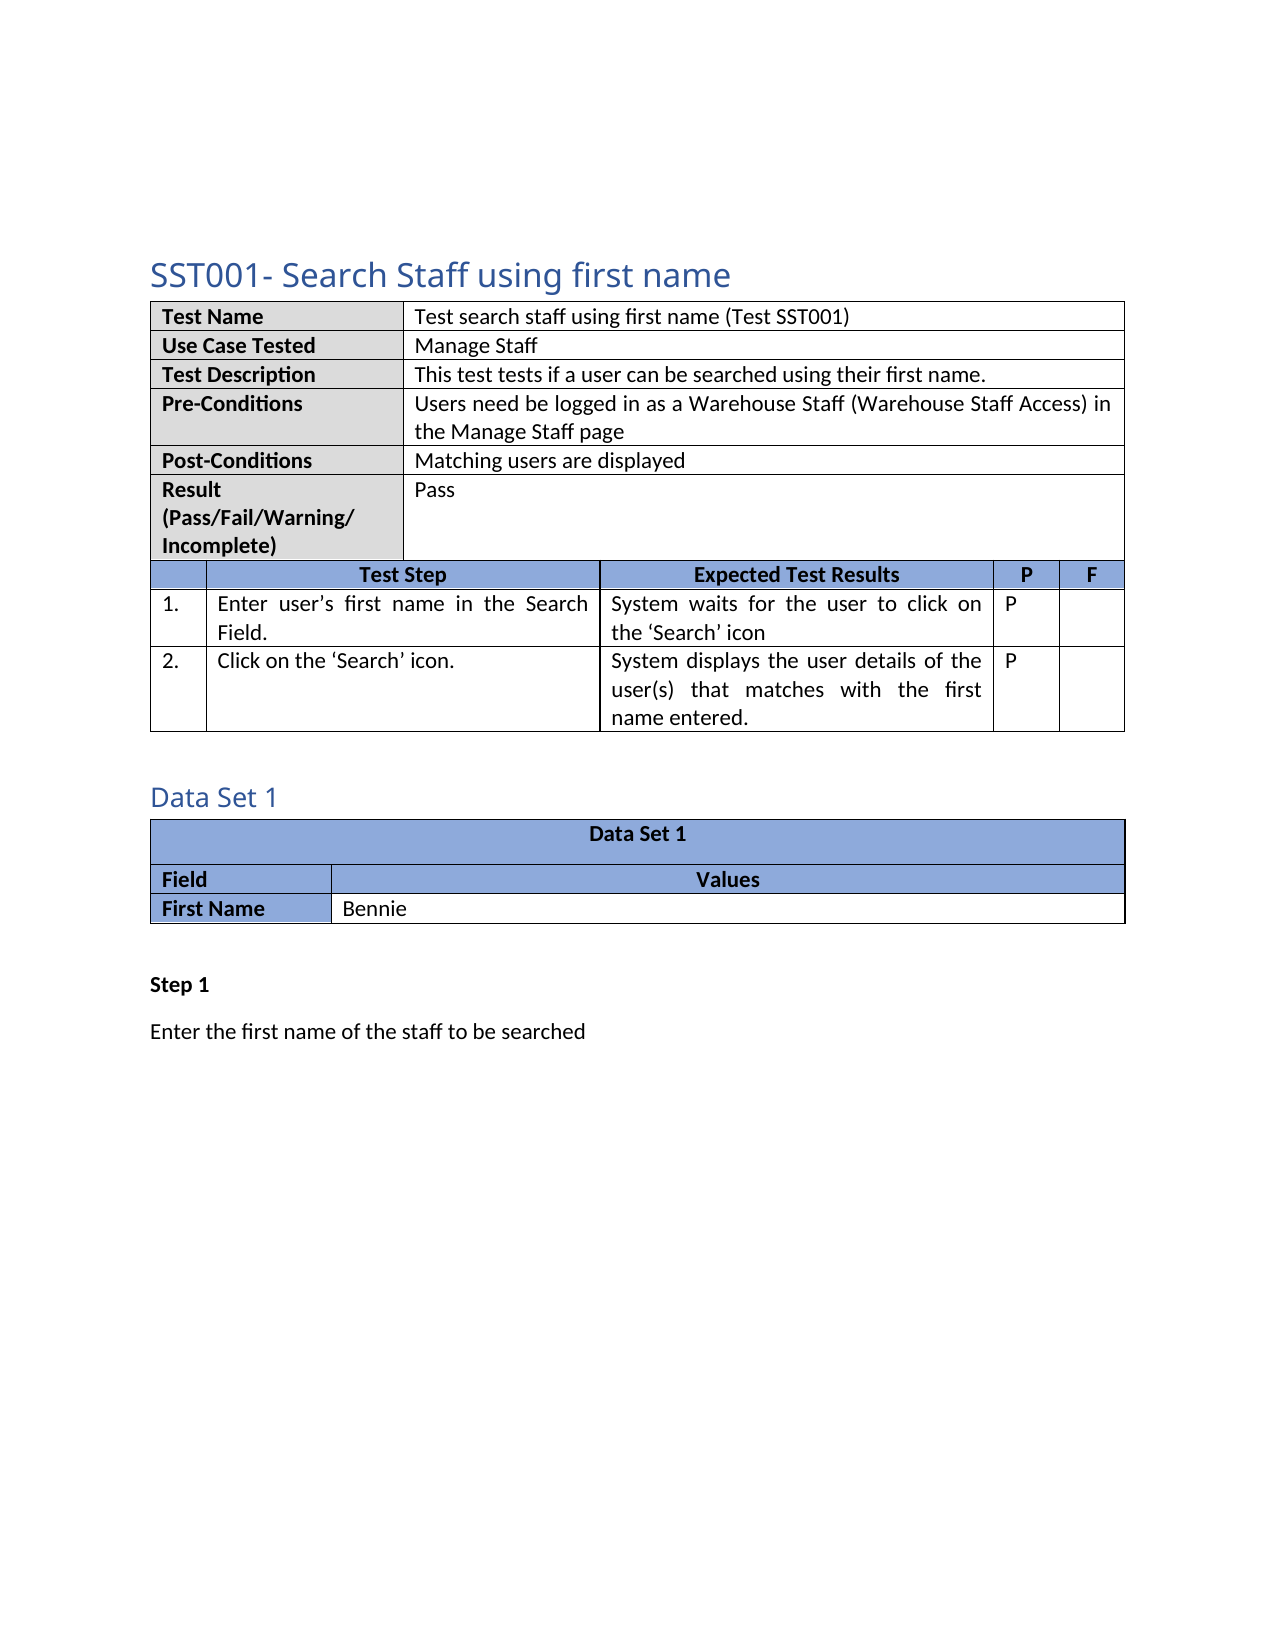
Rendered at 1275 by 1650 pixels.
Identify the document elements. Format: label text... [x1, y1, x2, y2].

table_header Test search staff using first name (Test SST001) [404, 302, 1124, 330]
table_cell Click on the ‘Search’ icon. [207, 647, 599, 731]
table_cell Manage Staff [404, 331, 1124, 359]
table_cell Values [332, 865, 1124, 893]
table_cell Field [151, 865, 331, 893]
table_cell System displays the user details of the user(s) that matches with the first name entered. [601, 647, 993, 731]
table_cell P [994, 561, 1059, 588]
table_cell Enter user’s first name in the Search Field. [207, 590, 599, 646]
table_cell Matching users are displayed [404, 446, 1124, 474]
table_cell First Name [151, 894, 331, 922]
table_cell Pass [404, 475, 1124, 559]
table_cell P [994, 590, 1059, 646]
subtitle SST001- Search Staff using first name [150, 252, 1125, 297]
table_cell Result (Pass/Fail/Warning/ Incomplete) [151, 475, 403, 559]
table_cell Expected Test Results [601, 561, 993, 588]
subtitle Data Set 1 [150, 779, 1125, 816]
table_cell [1060, 590, 1124, 646]
table_cell System waits for the user to click on the ‘Search’ icon [601, 590, 993, 646]
table_cell Post-Conditions [151, 446, 403, 474]
table_cell P [994, 647, 1059, 731]
table_cell Use Case Tested [151, 331, 403, 359]
text Step 1 [150, 970, 1125, 998]
table_cell This test tests if a user can be searched using their first name. [404, 360, 1124, 388]
table_cell Users need be logged in as a Warehouse Staff (Warehouse Staff Access) in the Manage Staff page [404, 389, 1124, 445]
table_cell Bennie [332, 894, 1124, 922]
table_cell Pre-Conditions [151, 389, 403, 445]
table_cell F [1060, 561, 1124, 588]
table_cell 1. [151, 590, 206, 646]
table_cell Test Step [207, 561, 599, 588]
table_cell [1060, 647, 1124, 731]
text Enter the first name of the staff to be searched [150, 1017, 1125, 1045]
table_cell [151, 561, 206, 588]
table_header Test Name [151, 302, 403, 330]
table_header Data Set 1 [151, 820, 1124, 864]
table_cell 2. [151, 647, 206, 731]
table_cell Test Description [151, 360, 403, 388]
